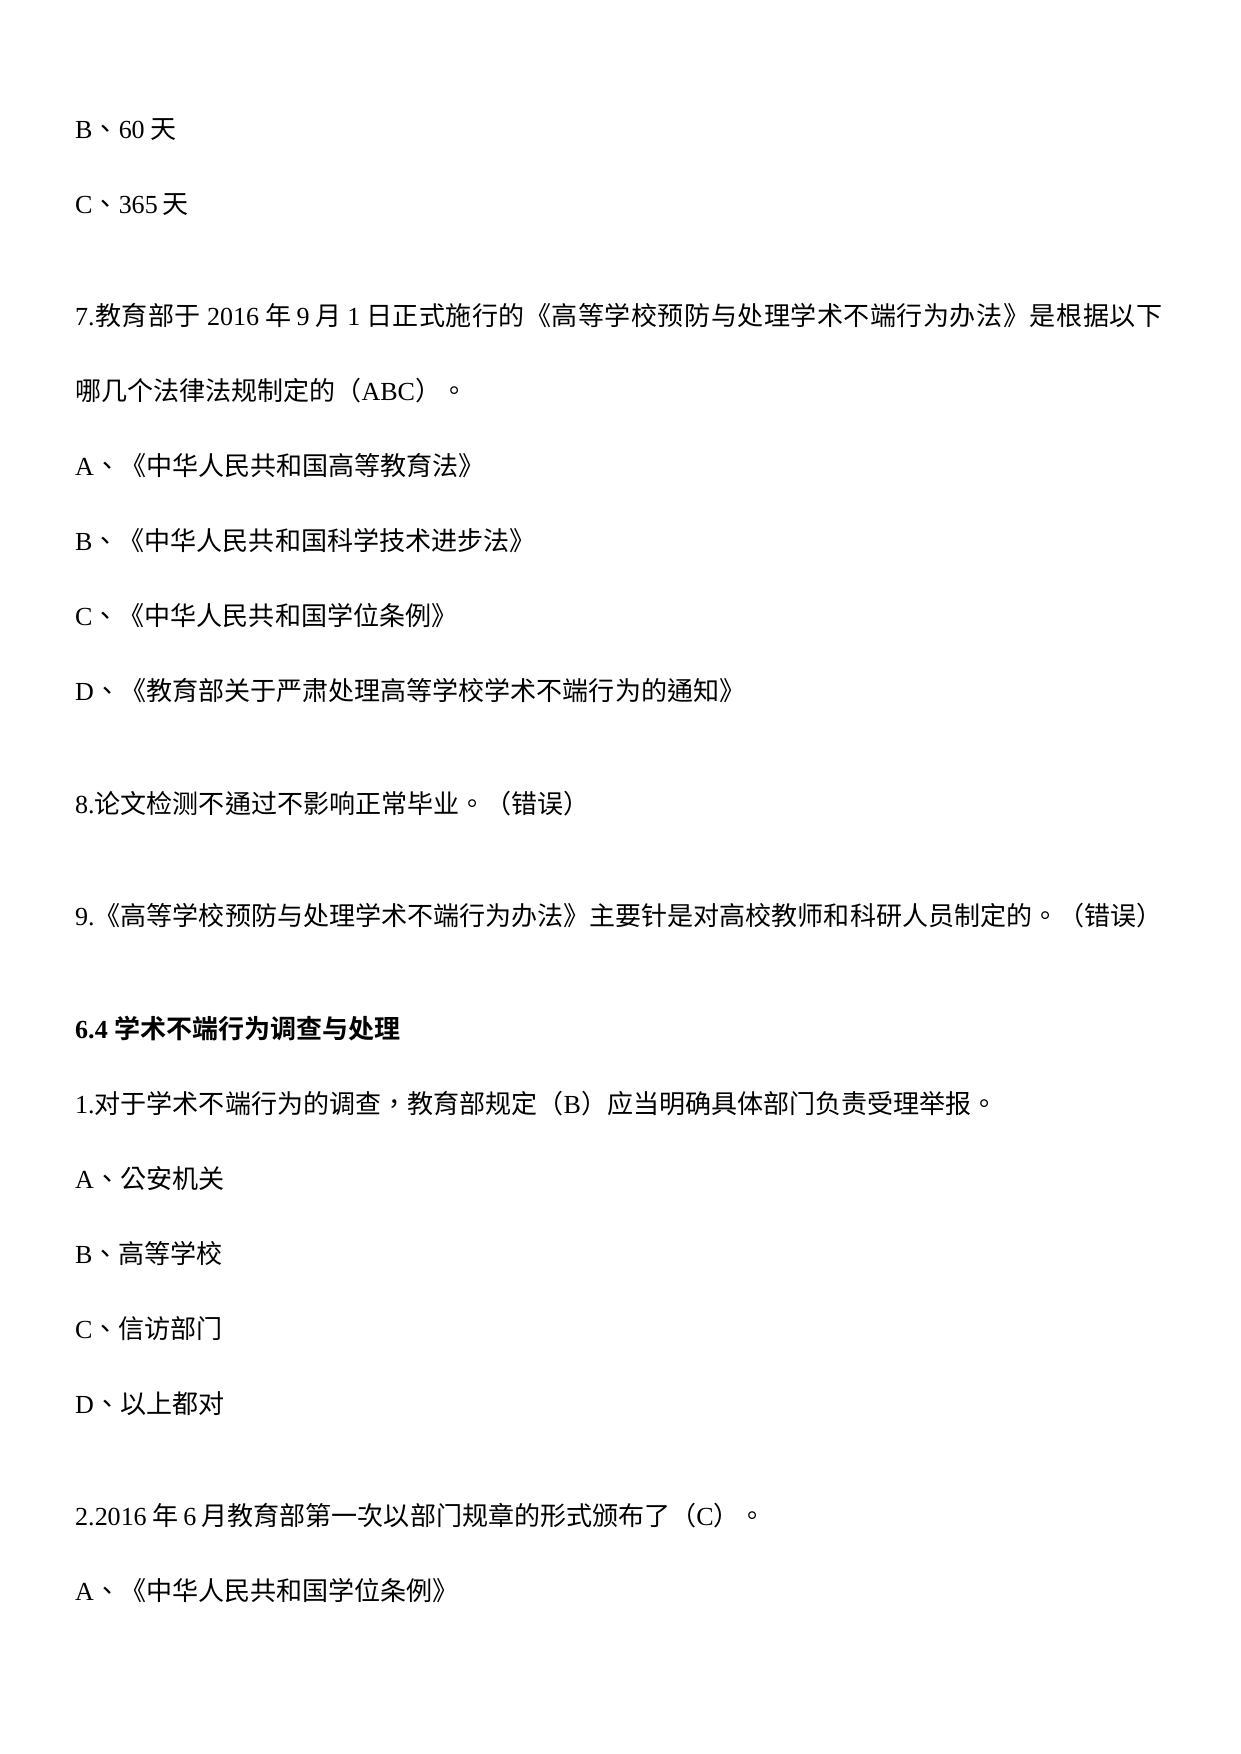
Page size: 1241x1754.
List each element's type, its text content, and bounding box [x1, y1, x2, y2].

text 1.对于学术不端行为的调查，教育部规定（B）应当明确具体部门负责受理举报。 [75, 1064, 1165, 1139]
text C、《中华人民共和国学位条例》 [75, 577, 1165, 652]
text C、信访部门 [75, 1289, 1165, 1364]
text D、《教育部关于严肃处理高等学校学术不端行为的通知》 [75, 652, 1165, 727]
text B、60天 [75, 89, 1165, 164]
text A、《中华人民共和国学位条例》 [75, 1552, 1165, 1627]
text B、高等学校 [75, 1214, 1165, 1289]
text D、以上都对 [75, 1364, 1165, 1439]
text 7.教育部于2016年9月1日正式施行的《高等学校预防与处理学术不端行为办法》是根据以下哪几个法律法规制定的（ABC）。 [75, 277, 1165, 427]
text 2.2016年6月教育部第一次以部门规章的形式颁布了（C）。 [75, 1477, 1165, 1552]
text B、《中华人民共和国科学技术进步法》 [75, 502, 1165, 577]
text 9.《高等学校预防与处理学术不端行为办法》主要针是对高校教师和科研人员制定的。（错误） [75, 877, 1165, 952]
text C、365天 [75, 164, 1165, 239]
subtitle 6.4 学术不端行为调查与处理 [75, 989, 1165, 1064]
text A、《中华人民共和国高等教育法》 [75, 427, 1165, 502]
text 8.论文检测不通过不影响正常毕业。（错误） [75, 764, 1165, 839]
text A、公安机关 [75, 1139, 1165, 1214]
